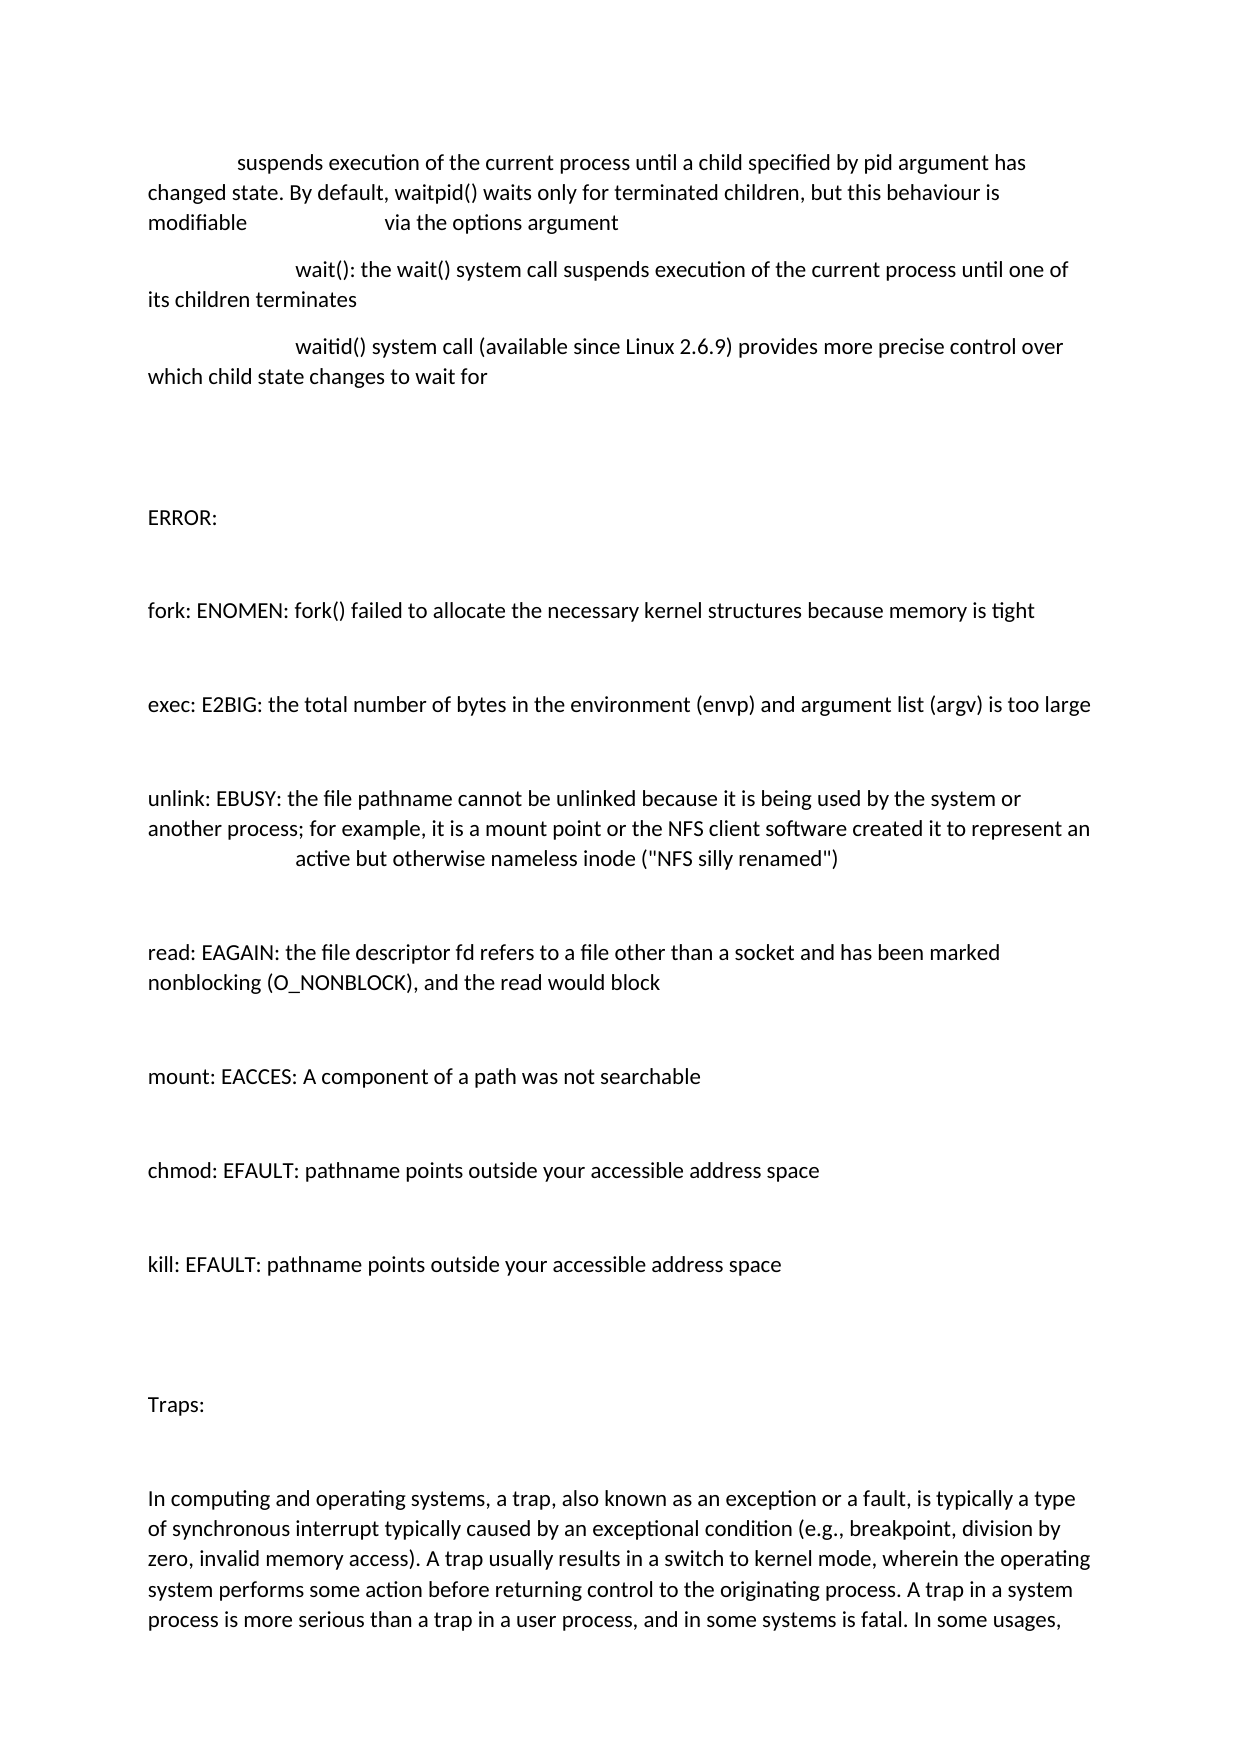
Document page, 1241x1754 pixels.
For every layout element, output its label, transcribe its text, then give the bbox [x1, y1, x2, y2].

text ERROR: [148, 503, 1093, 531]
text exec: E2BIG: the total number of bytes in the environment (envp) and argument list (argv) is too large [148, 690, 1093, 718]
text unlink: EBUSY: the file pathname cannot be unlinked because it is being used by the system or another process; for example, it is a mount point or the NFS client software created it to represent an active but otherwise nameless inode ("NFS silly renamed") [148, 784, 1093, 872]
text read: EAGAIN: the file descriptor fd refers to a file other than a socket and has been marked nonblocking (O_NONBLOCK), and the read would block [148, 938, 1093, 996]
text fork: ENOMEN: fork() failed to allocate the necessary kernel structures because memory is tight [148, 597, 1093, 624]
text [148, 1484, 1093, 1633]
text suspends execution of the current process until a child specified by pid argument has changed state. By default, waitpid() waits only for terminated children, but this behaviour is modifiable via the options argument [148, 148, 1093, 236]
text waitid() system call (available since Linux 2.6.9) provides more precise control over which child state changes to wait for [148, 332, 1093, 390]
text kill: EFAULT: pathname points outside your accessible address space [148, 1250, 1093, 1278]
text wait(): the wait() system call suspends execution of the current process until one of its children terminates [148, 255, 1093, 313]
text Traps: [148, 1390, 1093, 1418]
text chmod: EFAULT: pathname points outside your accessible address space [148, 1156, 1093, 1184]
text mount: EACCES: A component of a path was not searchable [148, 1062, 1093, 1090]
